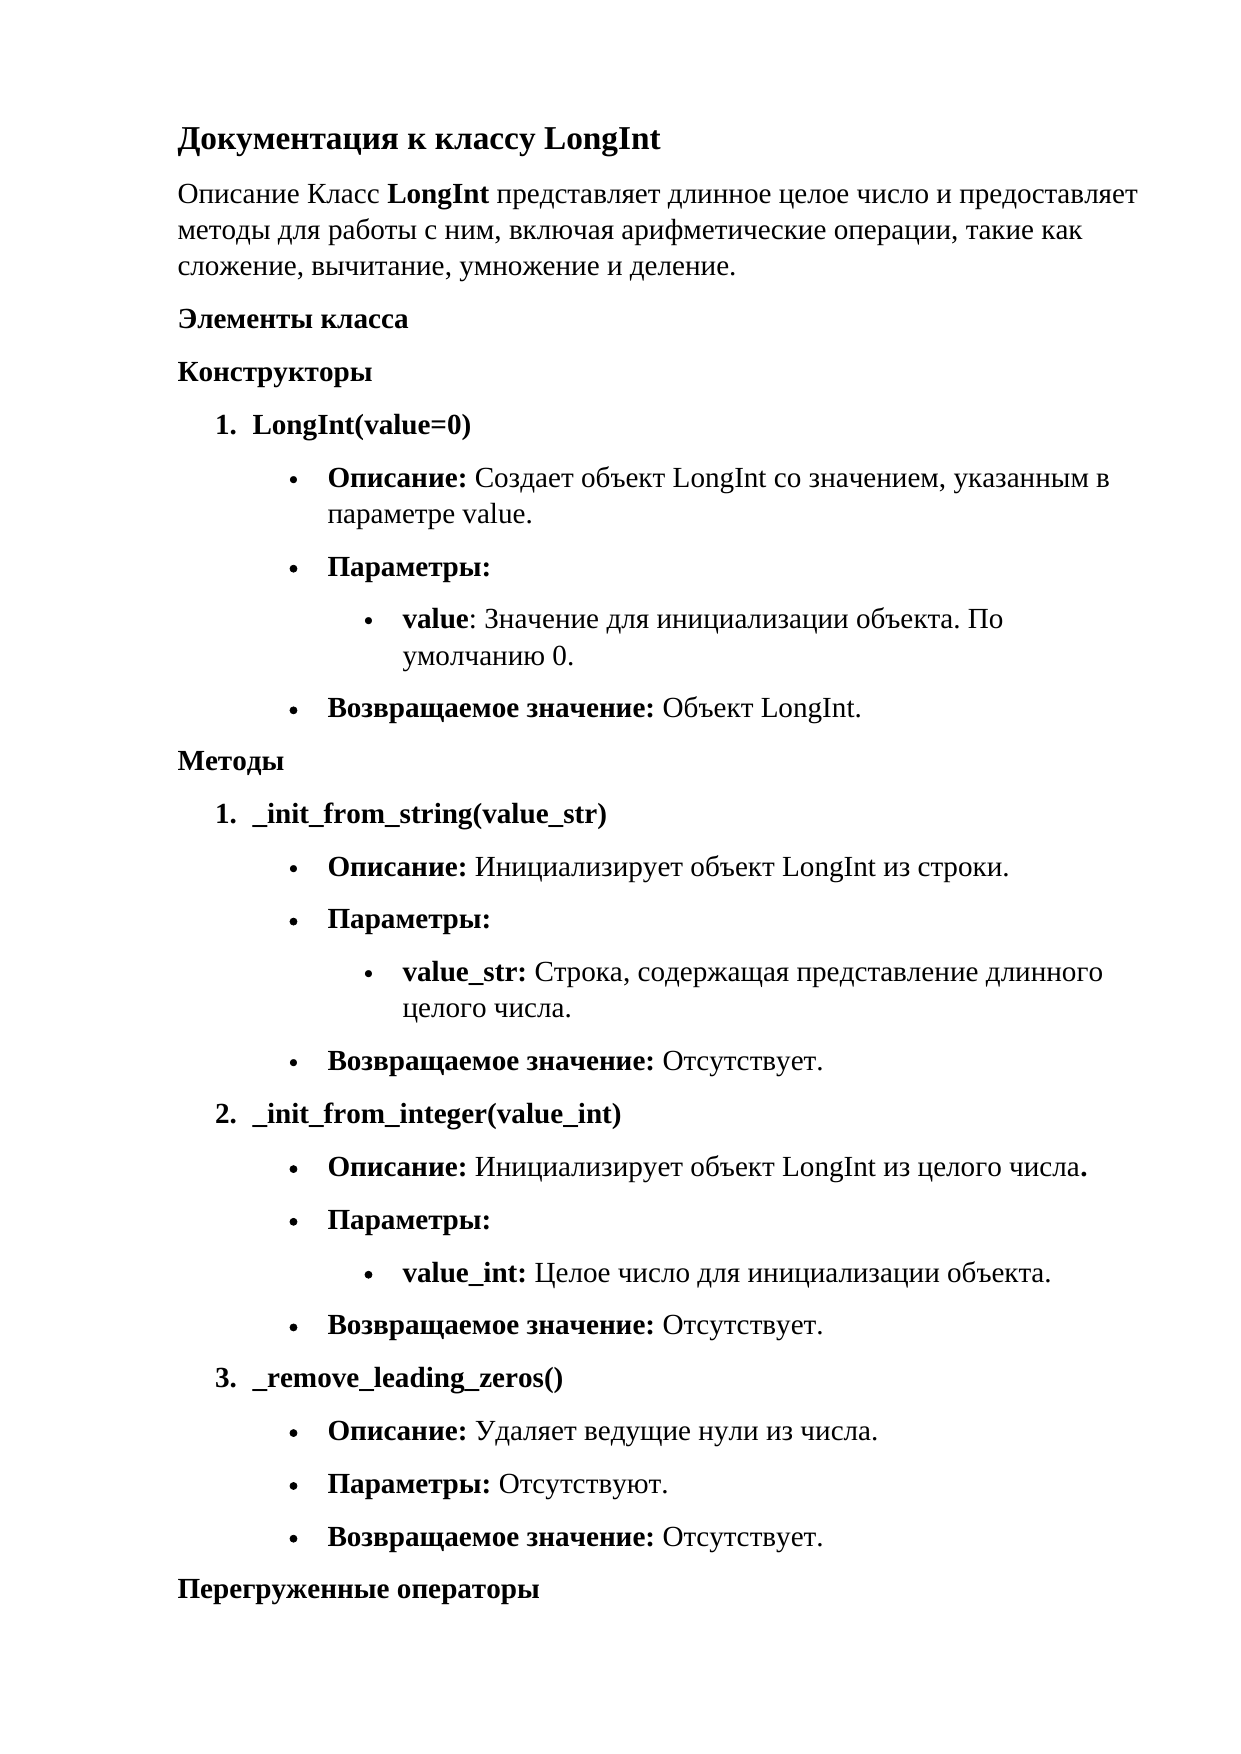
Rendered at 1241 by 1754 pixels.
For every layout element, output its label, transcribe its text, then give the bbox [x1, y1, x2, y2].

list Возвращаемое значение: Отсутствует. [290, 1043, 1152, 1077]
list _init_from_integer(value_int) [215, 1096, 1152, 1130]
text Документация к классу LongInt [177, 118, 1152, 156]
list Возвращаемое значение: Отсутствует. [290, 1307, 1152, 1341]
list Описание: Инициализирует объект LongInt из целого числа. [290, 1149, 1152, 1183]
list Параметры: [290, 549, 1152, 582]
list LongInt(value=0) [215, 407, 1152, 440]
list value_int: Целое число для инициализации объекта. [365, 1255, 1152, 1288]
list Параметры: Отсутствуют. [290, 1466, 1152, 1499]
text Перегруженные операторы [177, 1572, 1152, 1605]
text Конструкторы [177, 354, 1152, 388]
list Описание: Инициализирует объект LongInt из строки. [290, 849, 1152, 882]
list Возвращаемое значение: Объект LongInt. [290, 690, 1152, 724]
text Методы [177, 743, 1152, 777]
list Параметры: [290, 1202, 1152, 1235]
list Описание: Создает объект LongInt со значением, указанным в параметре value. [290, 460, 1152, 529]
list value: Значение для инициализации объекта. По умолчанию 0. [365, 601, 1152, 671]
list _remove_leading_zeros() [215, 1360, 1152, 1394]
list Возвращаемое значение: Отсутствует. [290, 1519, 1152, 1552]
list value_str: Строка, содержащая представление длинного целого числа. [365, 954, 1152, 1024]
list _init_from_string(value_str) [215, 796, 1152, 829]
list Описание: Удаляет ведущие нули из числа. [290, 1413, 1152, 1447]
text Элементы класса [177, 301, 1152, 335]
list Параметры: [290, 902, 1152, 935]
text Описание Класс LongInt представляет длинное целое число и предоставляет методы для работы с ним, включая арифметические операции, такие как сложение, вычитание, умножение и деление. [177, 176, 1152, 282]
